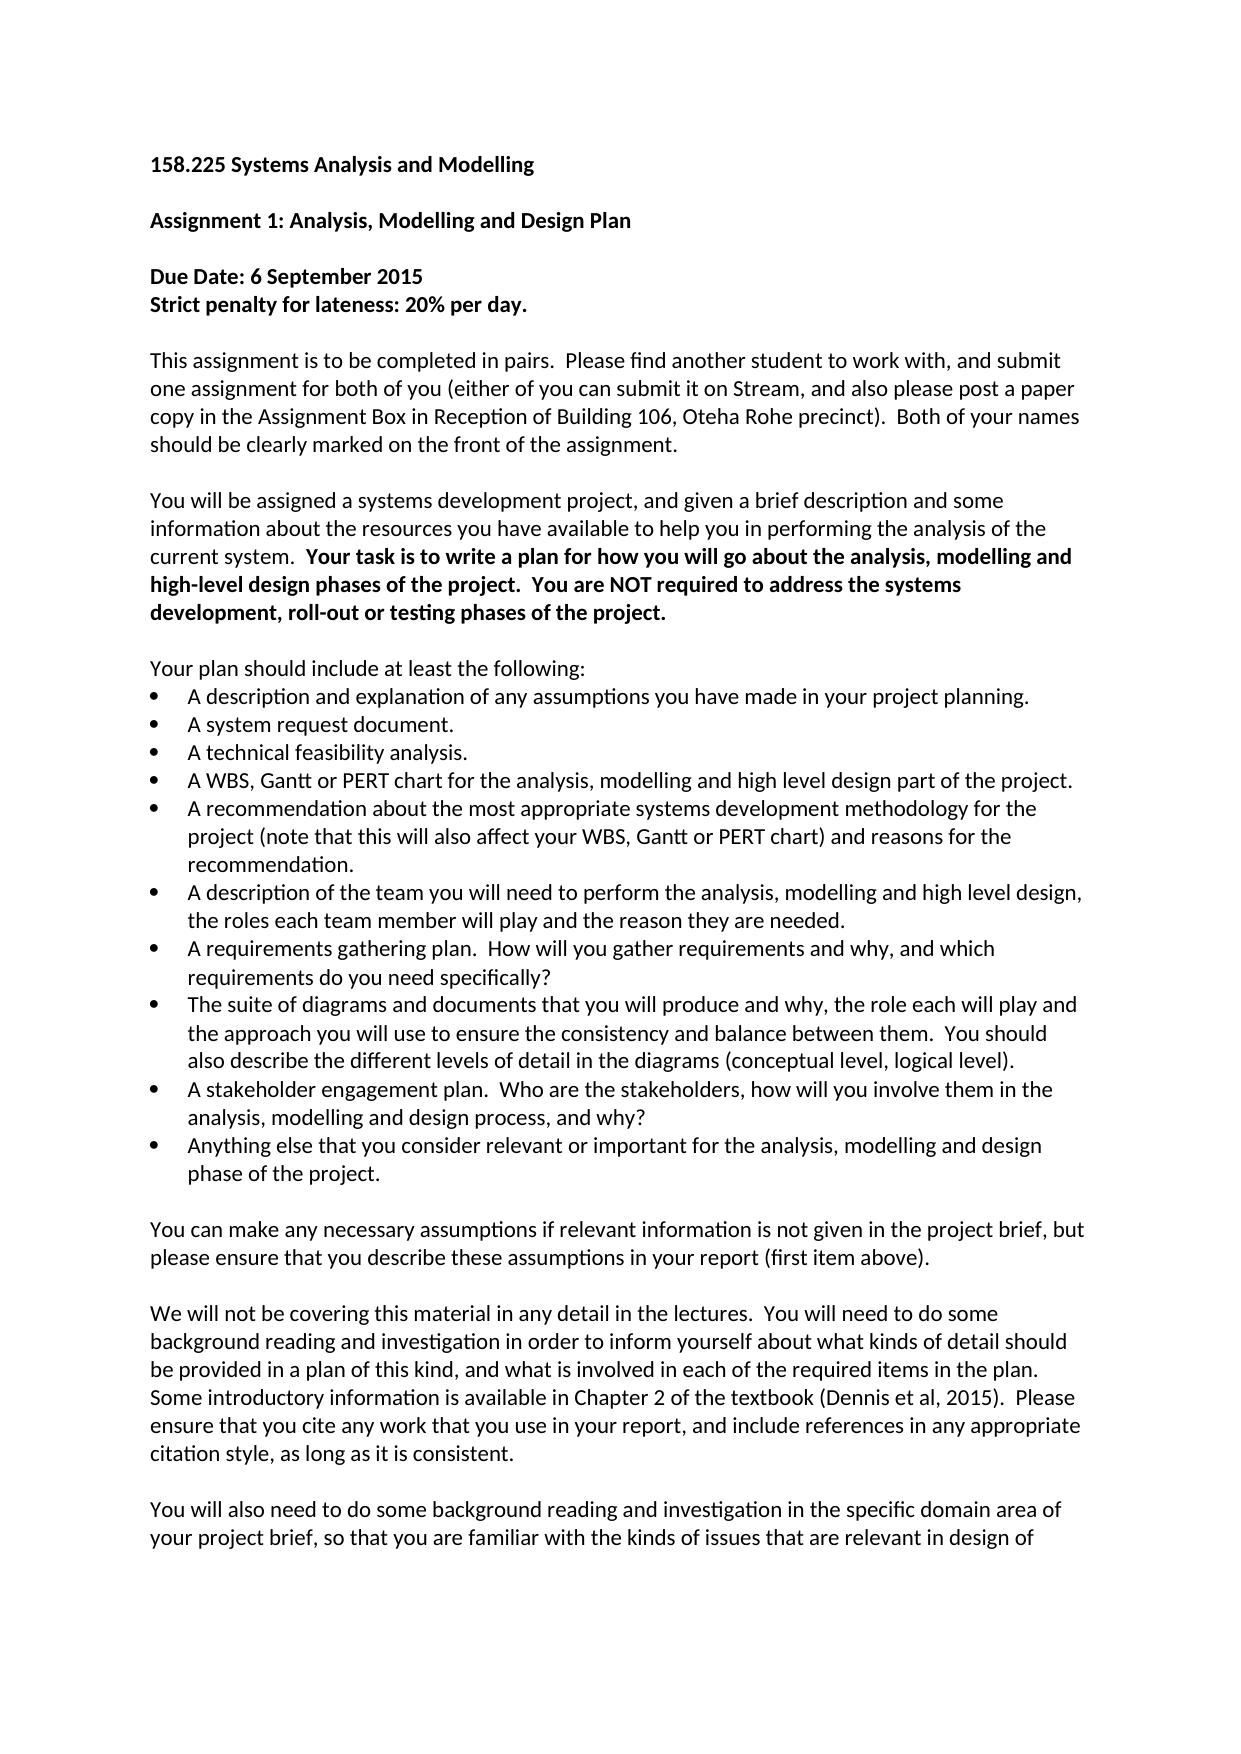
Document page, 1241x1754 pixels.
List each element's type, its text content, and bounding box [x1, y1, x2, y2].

list A description and explanation of any assumptions you have made in your project planning. [150, 682, 1090, 710]
text You can make any necessary assumptions if relevant information is not given in the project brief, but please ensure that you describe these assumptions in your report (first item above). [150, 1215, 1090, 1271]
text Your plan should include at least the following: [150, 654, 1090, 682]
list A stakeholder engagement plan. Who are the stakeholders, how will you involve them in the analysis, modelling and design process, and why? [150, 1075, 1090, 1131]
text This assignment is to be completed in pairs. Please find another student to work with, and submit one assignment for both of you (either of you can submit it on Stream, and also please post a paper copy in the Assignment Box in Reception of Building 106, Oteha Rohe precinct). Both of your names should be clearly marked on the front of the assignment. [150, 346, 1090, 458]
text We will not be covering this material in any detail in the lectures. You will need to do some background reading and investigation in order to inform yourself about what kinds of detail should be provided in a plan of this kind, and what is involved in each of the required items in the plan. Some introductory information is available in Chapter 2 of the textbook (Dennis et al, 2015). Please ensure that you cite any work that you use in your report, and include references in any appropriate citation style, as long as it is consistent. [150, 1299, 1090, 1467]
text 158.225 Systems Analysis and Modelling [150, 150, 1090, 178]
list A WBS, Gantt or PERT chart for the analysis, modelling and high level design part of the project. [150, 766, 1090, 794]
text Strict penalty for lateness: 20% per day. [150, 290, 1090, 318]
list Anything else that you consider relevant or important for the analysis, modelling and design phase of the project. [150, 1131, 1090, 1187]
list A technical feasibility analysis. [150, 738, 1090, 766]
text You will be assigned a systems development project, and given a brief description and some information about the resources you have available to help you in performing the analysis of the current system. Your task is to write a plan for how you will go about the analysis, modelling and high-level design phases of the project. You are NOT required to address the systems development, roll-out or testing phases of the project. [150, 486, 1090, 626]
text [150, 1495, 1090, 1551]
list A description of the team you will need to perform the analysis, modelling and high level design, the roles each team member will play and the reason they are needed. [150, 878, 1090, 934]
list The suite of diagrams and documents that you will produce and why, the role each will play and the approach you will use to ensure the consistency and balance between them. You should also describe the different levels of detail in the diagrams (conceptual level, logical level). [150, 991, 1090, 1075]
list A system request document. [150, 710, 1090, 738]
list A recommendation about the most appropriate systems development methodology for the project (note that this will also affect your WBS, Gantt or PERT chart) and reasons for the recommendation. [150, 794, 1090, 878]
text Due Date: 6 September 2015 [150, 262, 1090, 290]
text Assignment 1: Analysis, Modelling and Design Plan [150, 206, 1090, 234]
list A requirements gathering plan. How will you gather requirements and why, and which requirements do you need specifically? [150, 934, 1090, 991]
